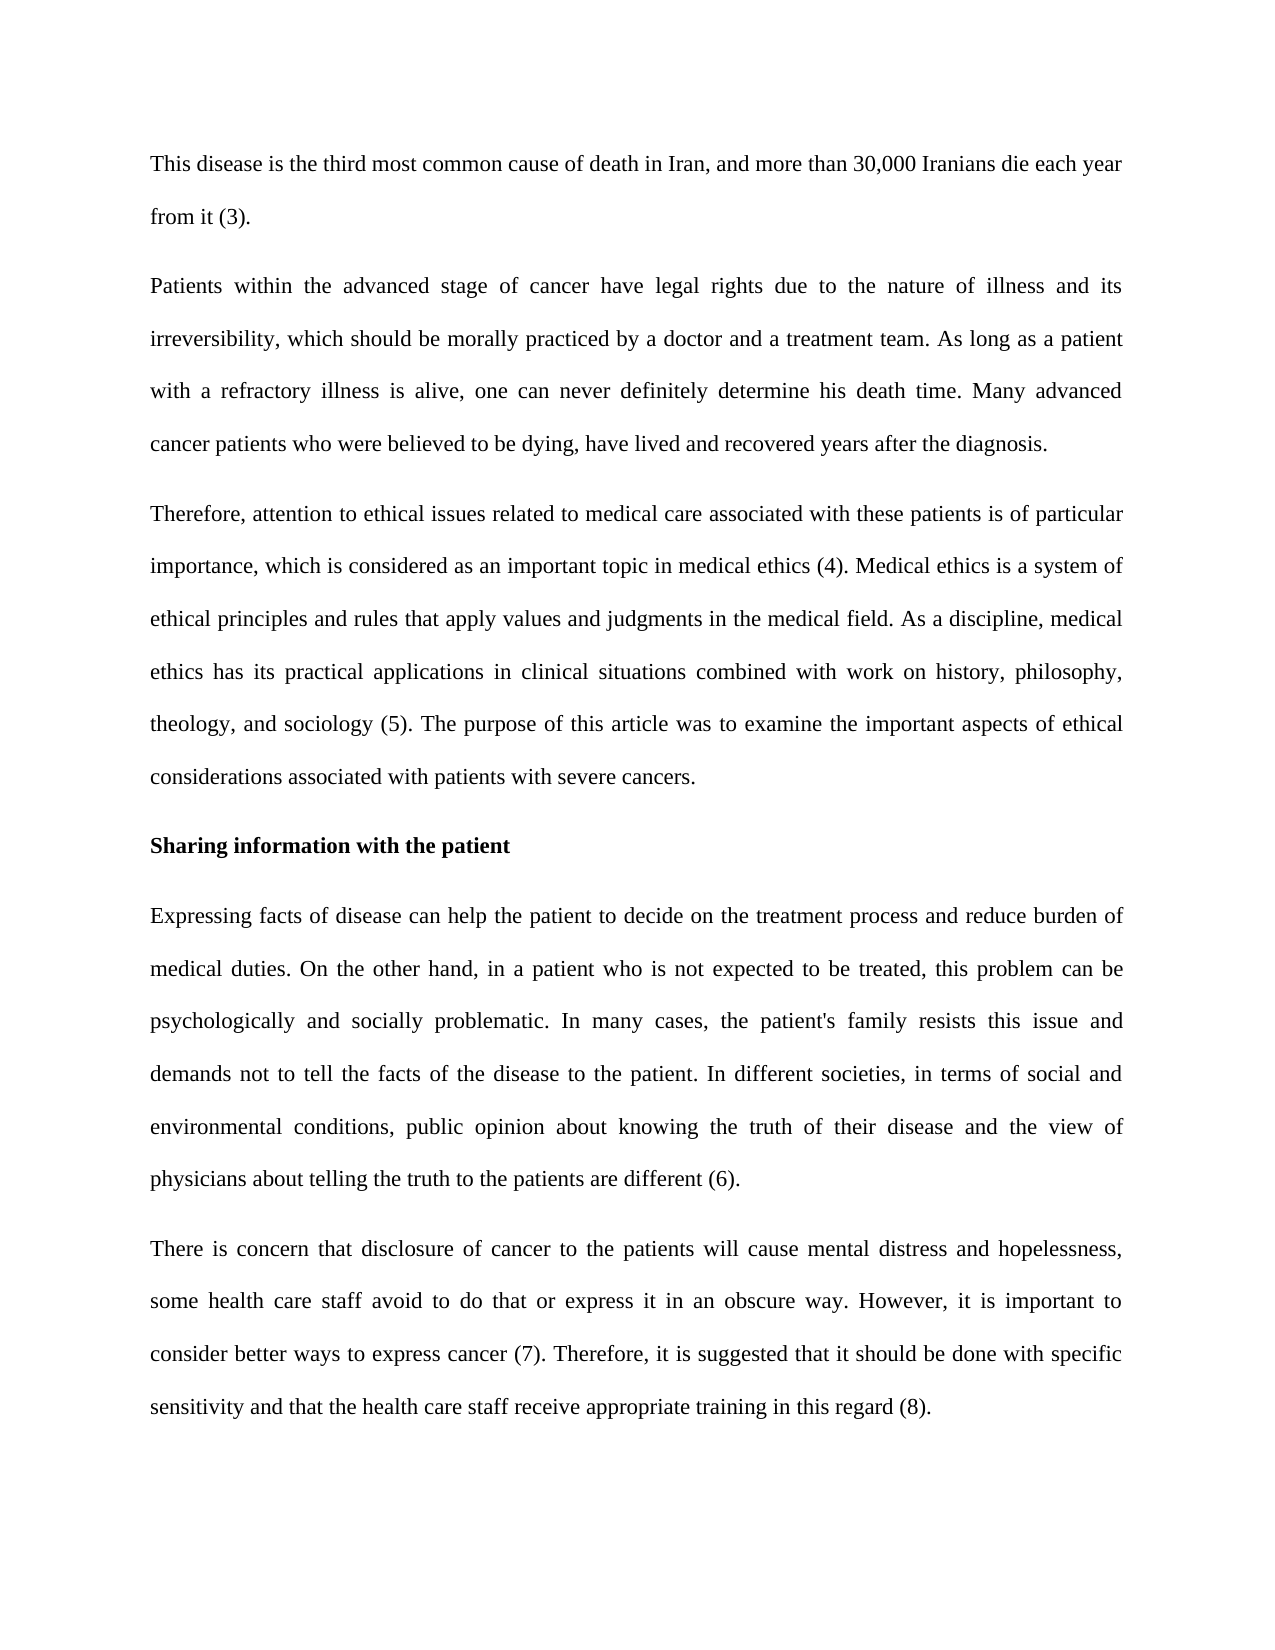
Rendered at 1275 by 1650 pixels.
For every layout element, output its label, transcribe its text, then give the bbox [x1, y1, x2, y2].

text Sharing information with the patient [150, 832, 1125, 859]
text Patients within the advanced stage of cancer have legal rights due to the nature of illness and its irreversibility, which should be morally practiced by a doctor and a treatment team. As long as a patient with a refractory illness is alive, one can never definitely determine his death time. Many advanced cancer patients who were believed to be dying, have lived and recovered years after the diagnosis. [150, 272, 1125, 457]
text Expressing facts of disease can help the patient to decide on the treatment process and reduce burden of medical duties. On the other hand, in a patient who is not expected to be treated, this problem can be psychologically and socially problematic. In many cases, the patient's family resists this issue and demands not to tell the facts of the disease to the patient. In different societies, in terms of social and environmental conditions, public opinion about knowing the truth of their disease and the view of physicians about telling the truth to the patients are different (6). [150, 902, 1125, 1192]
text Therefore, attention to ethical issues related to medical care associated with these patients is of particular importance, which is considered as an important topic in medical ethics (4). Medical ethics is a system of ethical principles and rules that apply values and judgments in the medical field. As a discipline, medical ethics has its practical applications in clinical situations combined with work on history, philosophy, theology, and sociology (5). The purpose of this article was to examine the important aspects of ethical considerations associated with patients with severe cancers. [150, 499, 1125, 789]
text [150, 150, 1125, 229]
text There is concern that disclosure of cancer to the patients will cause mental distress and hopelessness, some health care staff avoid to do that or express it in an obscure way. However, it is important to consider better ways to express cancer (7). Therefore, it is suggested that it should be done with specific sensitivity and that the health care staff receive appropriate training in this regard (8). [150, 1235, 1125, 1419]
